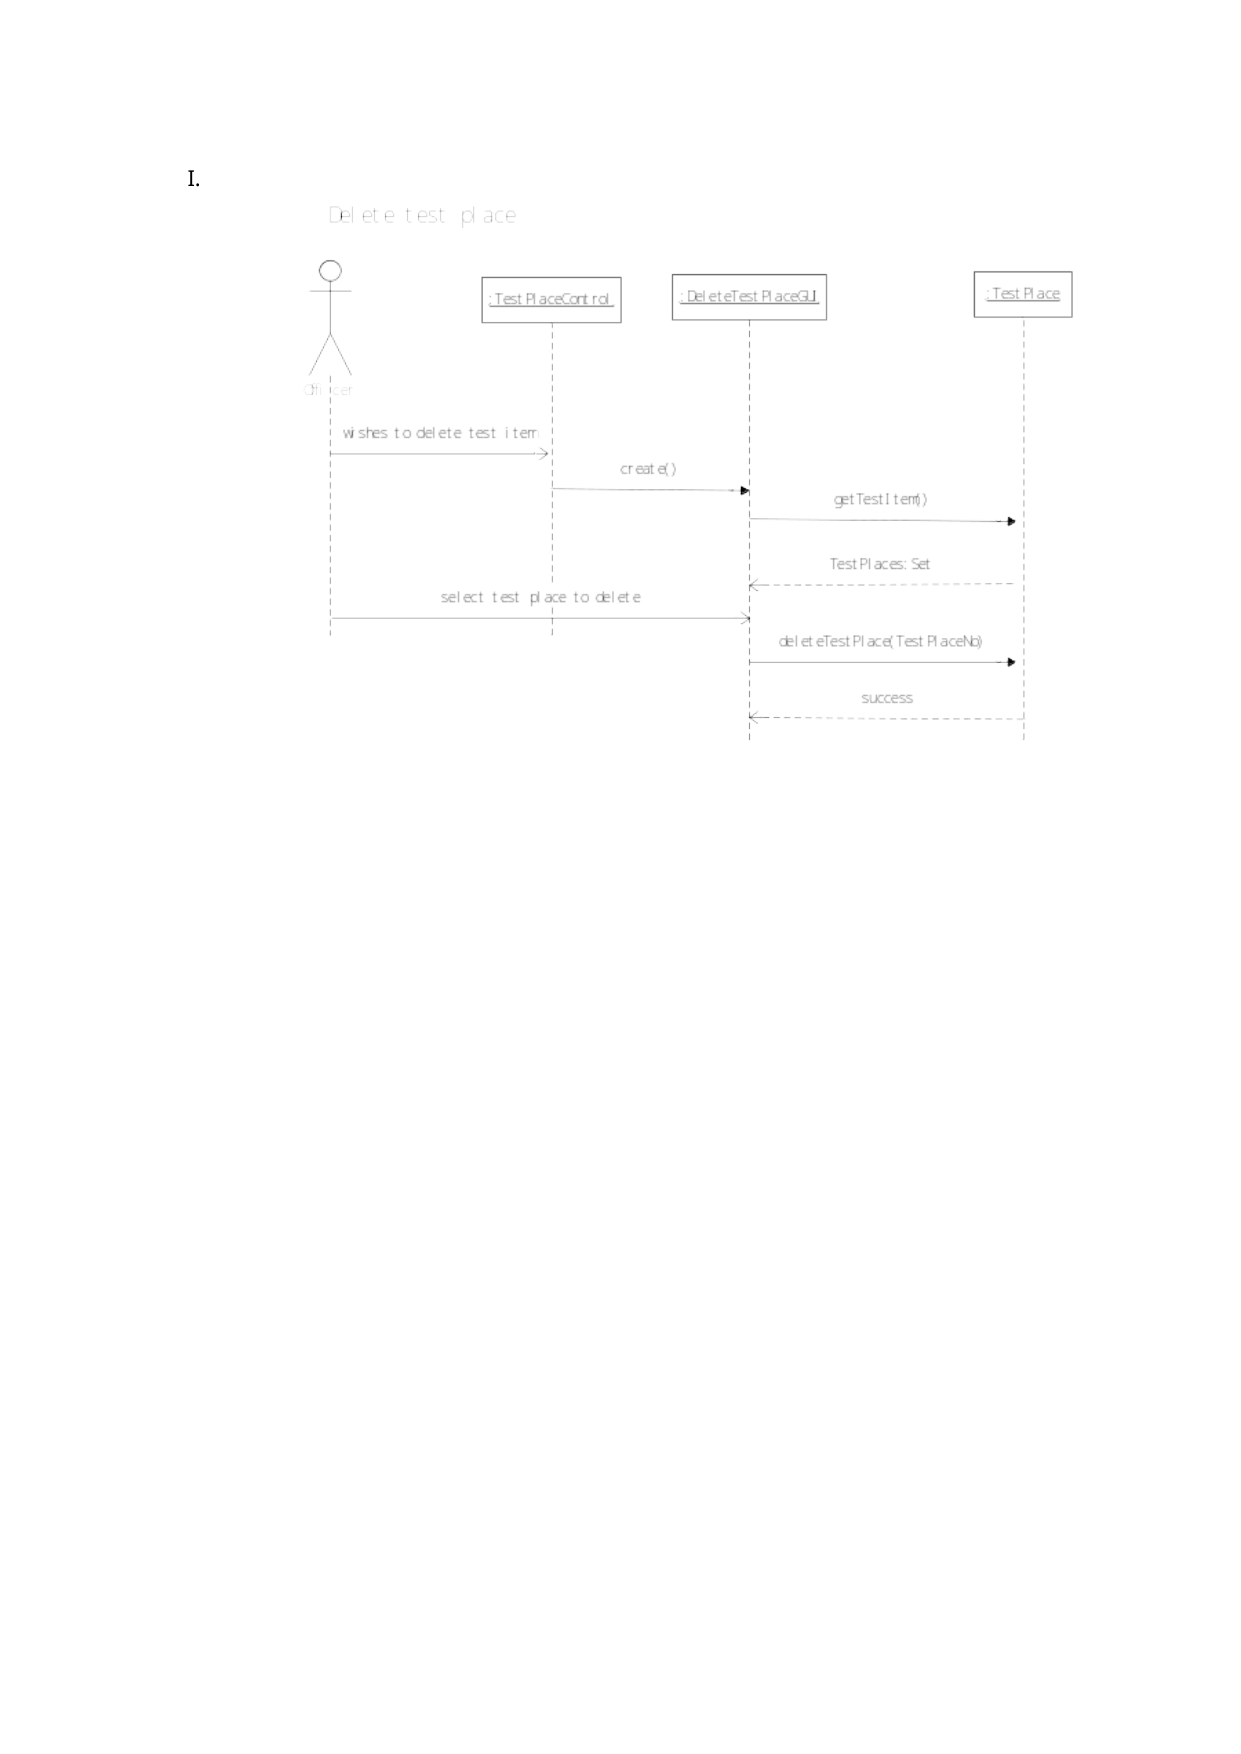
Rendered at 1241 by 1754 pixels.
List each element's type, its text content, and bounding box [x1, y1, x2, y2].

text I. [187, 162, 1053, 194]
